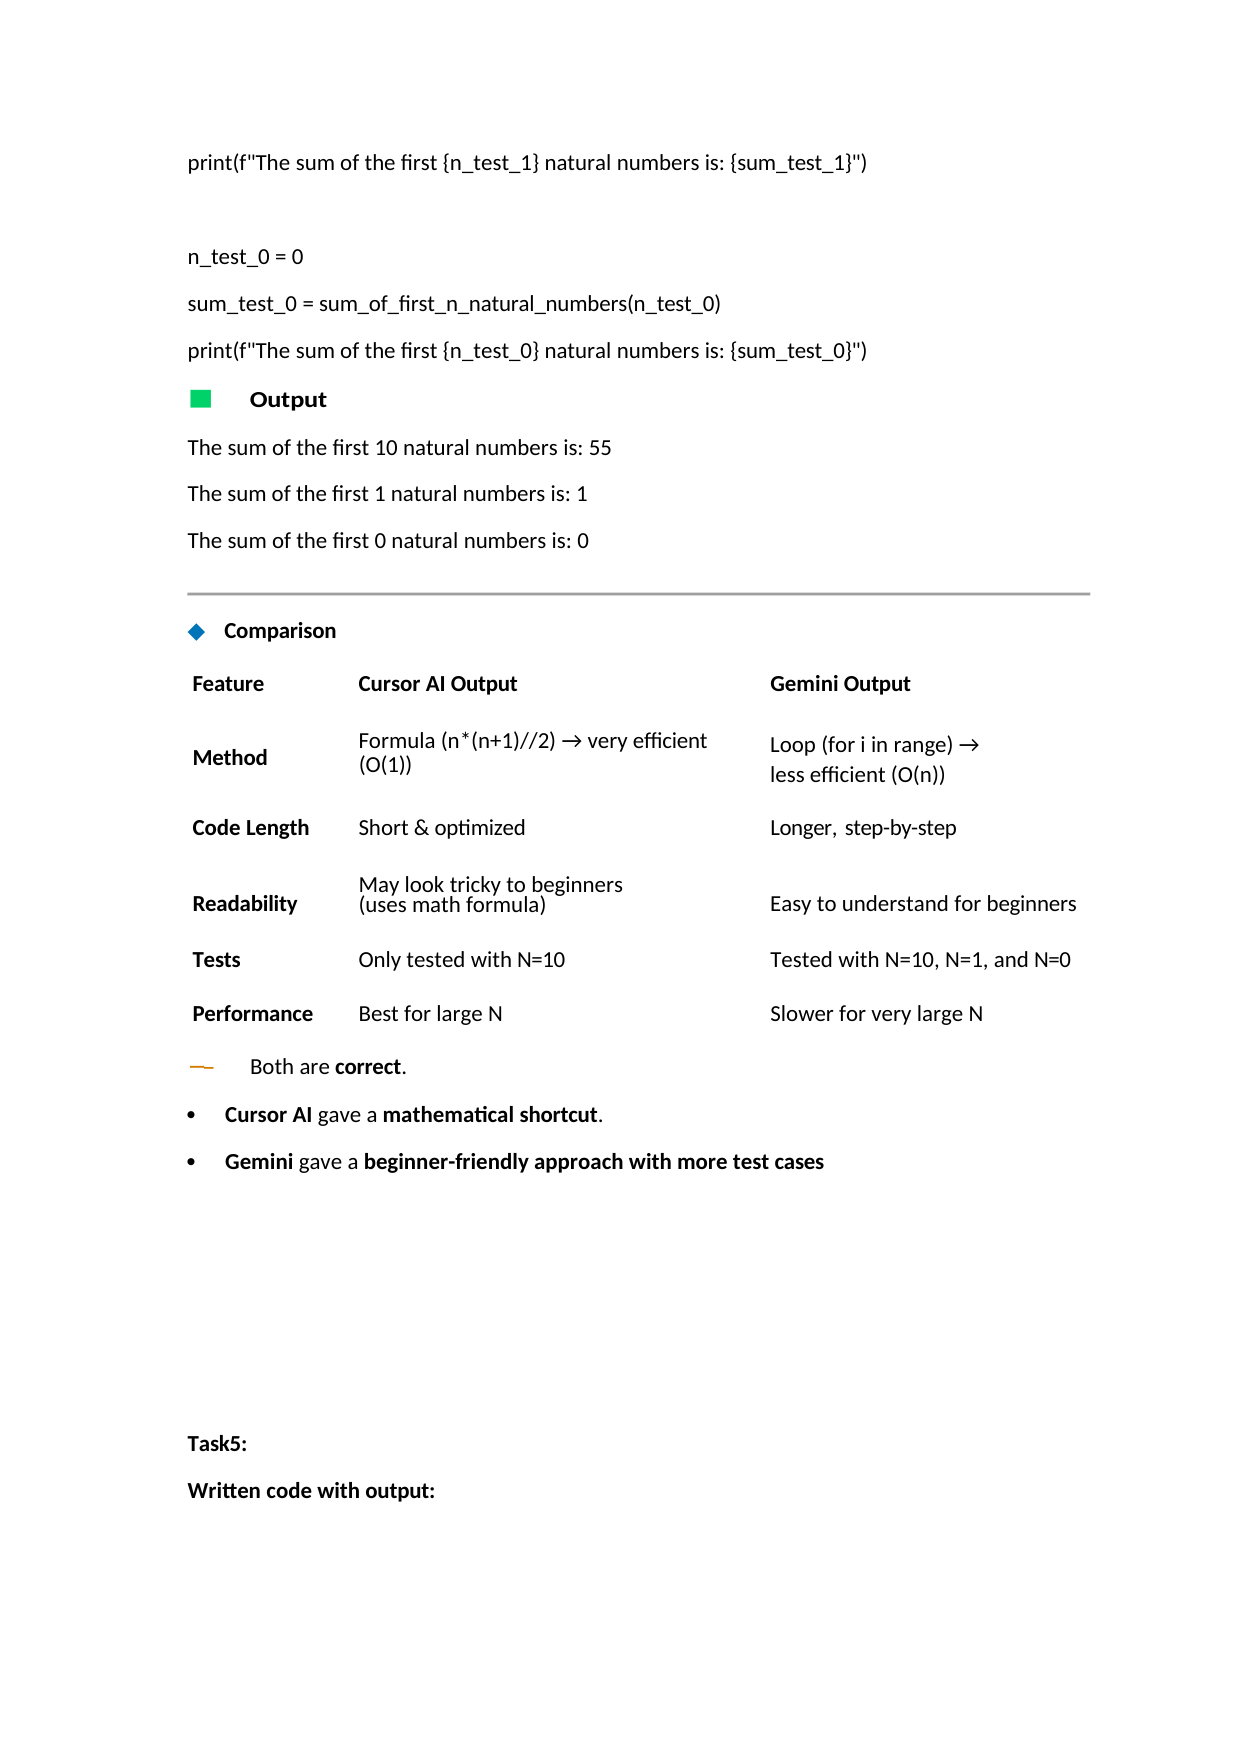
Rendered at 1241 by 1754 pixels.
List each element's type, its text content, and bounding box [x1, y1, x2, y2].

text Feature Cursor AI Output Gemini Output [192, 669, 1137, 697]
text Performance Best for large N Slower for very large N [192, 999, 1137, 1027]
list Gemini gave a beginner-friendly approach with more test cases [187, 1147, 1137, 1175]
text Method Formula (n*(n+1)//2) → very efficient [192, 724, 712, 755]
text print(f"The sum of the first {n_test_1} natural numbers is: {sum_test_1}") [187, 148, 1137, 176]
text Readability May look tricky to beginners (uses math formula) [192, 868, 675, 918]
text ⬛ Output [187, 383, 1137, 414]
list Comparison [187, 614, 1137, 646]
text Code Length Short & optimized Longer, step-by-step [192, 813, 1137, 841]
text Task5: [187, 1429, 1137, 1457]
list Cursor AI gave a mathematical shortcut. [187, 1101, 1137, 1129]
text Tests Only tested with N=10 Tested with N=10, N=1, and N=0 [192, 945, 1137, 973]
text Loop (for i in range) → less efficient (O(n)) [770, 730, 1018, 788]
text The sum of the first 10 natural numbers is: 55 The sum of the first 1 natural numbers is: 1 [187, 433, 614, 507]
text −– Both are correct. [187, 1050, 1137, 1082]
text n_test_0 = 0 [187, 242, 1137, 270]
text Written code with output: [187, 1476, 1137, 1504]
text print(f"The sum of the first {n_test_0} natural numbers is: {sum_test_0}") [187, 336, 1137, 364]
text (O(1)) [148, 755, 624, 776]
text sum_test_0 = sum_of_first_n_natural_numbers(n_test_0) [187, 289, 1137, 317]
text The sum of the first 0 natural numbers is: 0 [187, 526, 1137, 554]
text Easy to understand for beginners [770, 889, 1137, 917]
